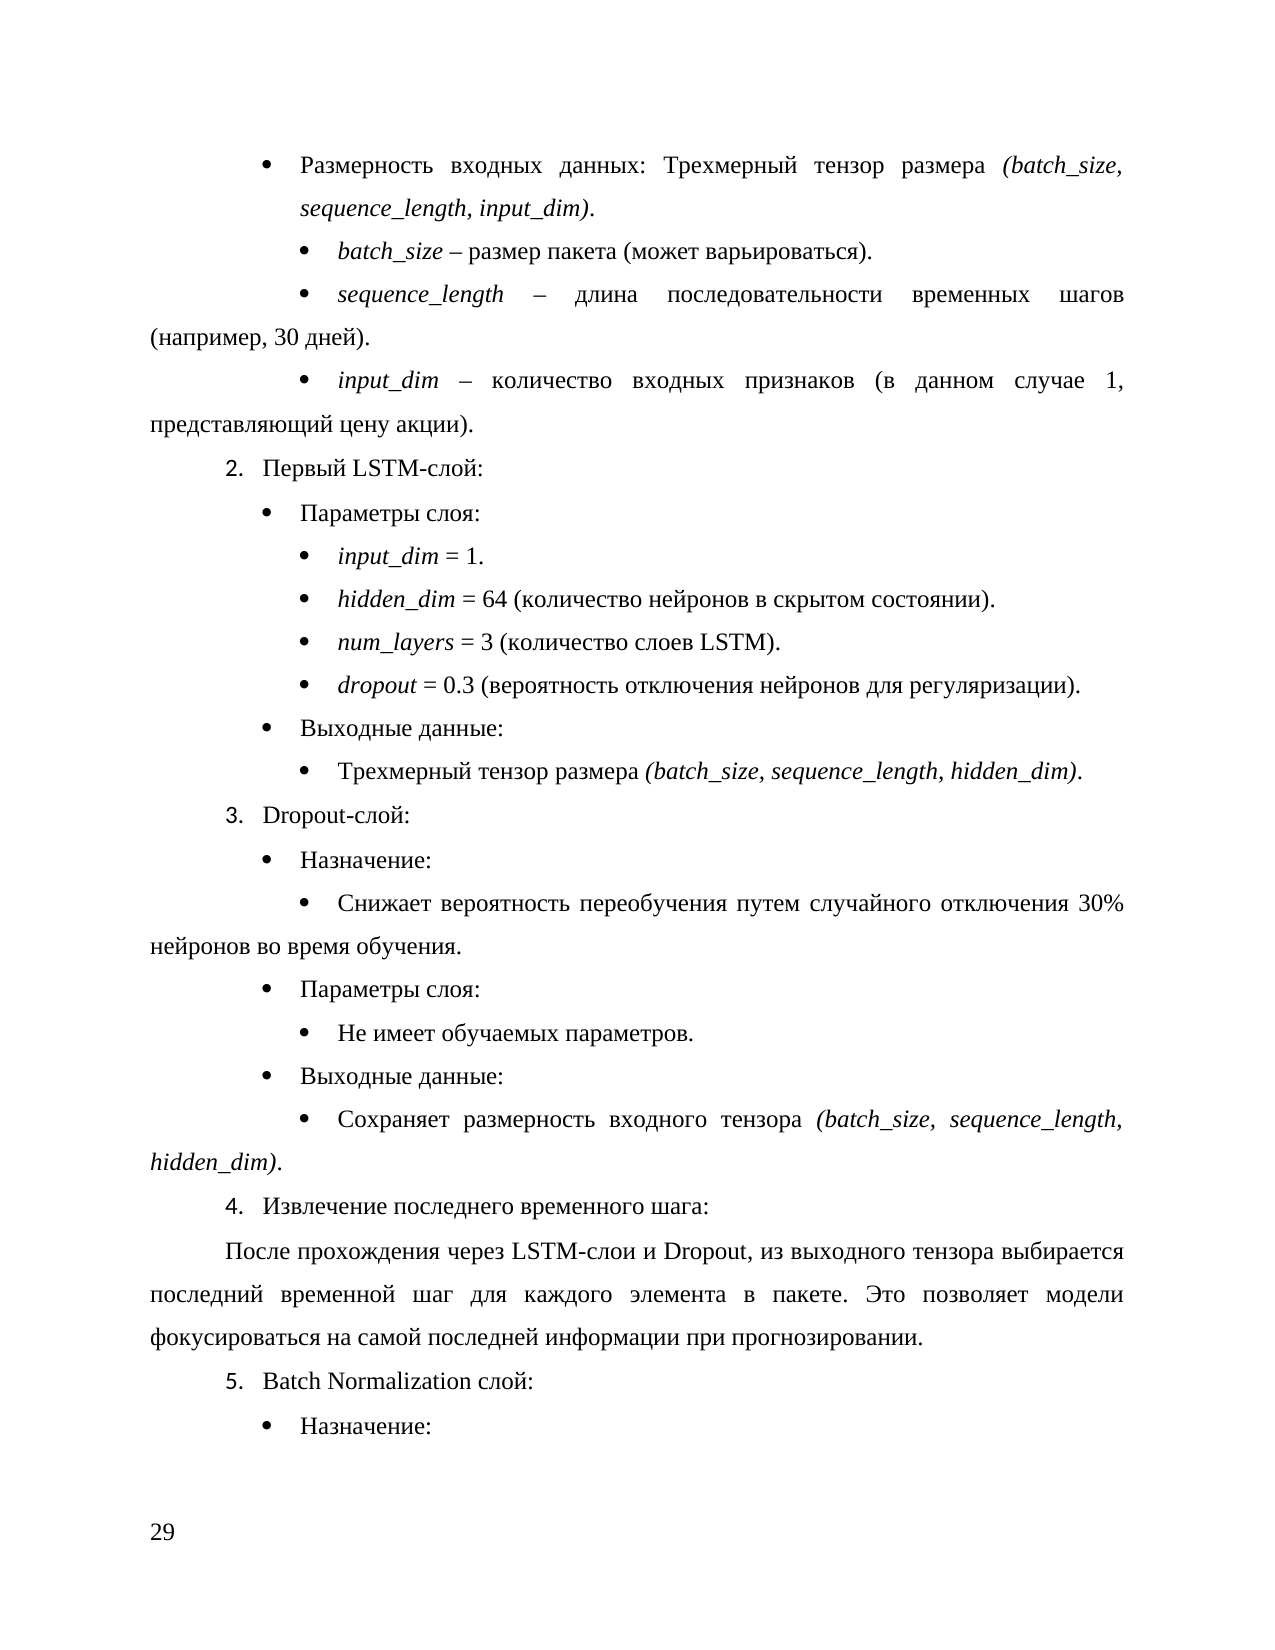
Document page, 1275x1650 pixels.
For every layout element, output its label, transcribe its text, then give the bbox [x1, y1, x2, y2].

list sequence_length – длина последовательности временных шагов (например, 30 дней). [150, 279, 1125, 351]
list Сохраняет размерность входного тензора (batch_size, sequence_length, hidden_dim). [150, 1104, 1125, 1176]
list Назначение: [262, 1411, 1125, 1440]
list Назначение: [262, 845, 1125, 874]
list Первый LSTM-слой: [150, 452, 1125, 482]
list input_dim – количество входных признаков (в данном случае 1, представляющий цену акции). [150, 366, 1125, 437]
list Трехмерный тензор размера (batch_size, sequence_length, hidden_dim). [150, 756, 1125, 785]
list input_dim = 1. [150, 541, 1125, 569]
list Dropout-слой: [150, 799, 1125, 830]
list dropout = 0.3 (вероятность отключения нейронов для регуляризации). [150, 670, 1125, 699]
list Снижает вероятность переобучения путем случайного отключения 30% нейронов во время обучения. [150, 888, 1125, 960]
list Параметры слоя: [262, 498, 1125, 526]
list Не имеет обучаемых параметров. [150, 1018, 1125, 1046]
list Извлечение последнего временного шага: [150, 1190, 1125, 1221]
list hidden_dim = 64 (количество нейронов в скрытом состоянии). [150, 584, 1125, 613]
list batch_size – размер пакета (может варьироваться). [150, 236, 1125, 265]
list num_layers = 3 (количество слоев LSTM). [150, 627, 1125, 656]
list Batch Normalization слой: [150, 1365, 1125, 1396]
list Размерность входных данных: Трехмерный тензор размера (batch_size, sequence_length, input_dim). [262, 150, 1125, 222]
list Выходные данные: [262, 1061, 1125, 1089]
list Выходные данные: [262, 713, 1125, 742]
list Параметры слоя: [262, 974, 1125, 1003]
text После прохождения через LSTM-слои и Dropout, из выходного тензора выбирается последний временной шаг для каждого элемента в пакете. Это позволяет модели фокусироваться на самой последней информации при прогнозировании. [150, 1236, 1125, 1351]
